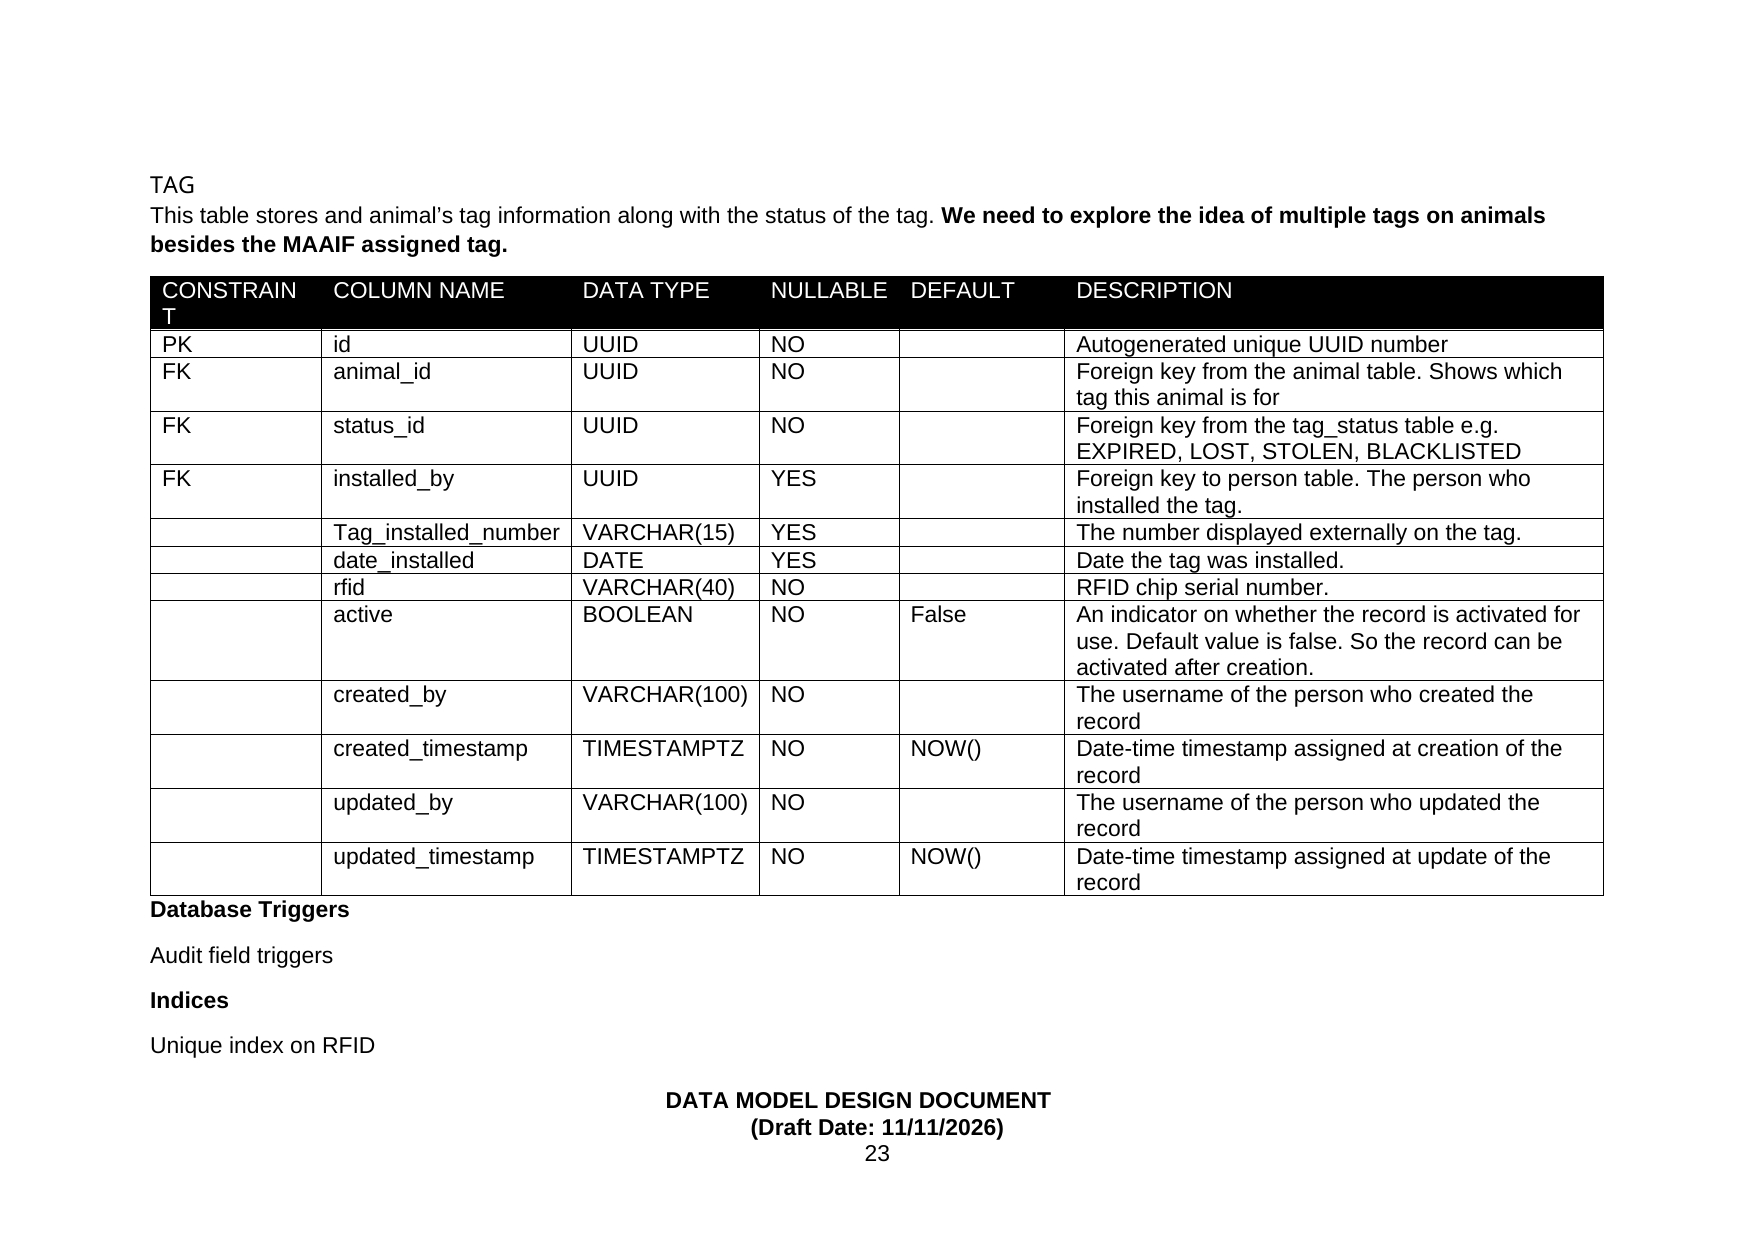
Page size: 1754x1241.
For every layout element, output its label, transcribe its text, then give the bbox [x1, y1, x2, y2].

table_cell [900, 331, 1064, 357]
table_cell NO [760, 789, 899, 842]
table_cell status_id [322, 412, 571, 464]
table_cell YES [760, 547, 899, 573]
table_cell VARCHAR(100) [572, 681, 759, 734]
text This table stores and animal’s tag information along with the status of the tag. We need to explore the idea of multiple tags on animals besides the MAAIF assigned tag. [150, 202, 1604, 257]
table_cell DATE [572, 547, 759, 573]
table_cell RFID chip serial number. [1065, 574, 1603, 600]
table_cell active [322, 601, 571, 680]
table_cell [151, 789, 321, 842]
table_header DATA TYPE [572, 277, 759, 329]
table_cell VARCHAR(15) [572, 519, 759, 546]
table_cell FK [151, 412, 321, 464]
table_cell created_timestamp [322, 735, 571, 788]
table_cell NO [760, 358, 899, 411]
table_cell Autogenerated unique UUID number [1065, 331, 1603, 357]
table_cell PK [151, 331, 321, 357]
table_cell NO [760, 574, 899, 600]
table_cell FK [151, 465, 321, 518]
table_cell NO [760, 843, 899, 895]
table_cell VARCHAR(40) [572, 574, 759, 600]
table_cell id [322, 331, 571, 357]
text Unique index on RFID [150, 1032, 1604, 1058]
table_cell VARCHAR(100) [572, 789, 759, 842]
table_cell The username of the person who created the record [1065, 681, 1603, 734]
table_cell rfid [322, 574, 571, 600]
subtitle tag [150, 162, 1604, 202]
table_header CONSTRAINT [151, 277, 321, 329]
table_cell [151, 681, 321, 734]
table_cell [900, 574, 1064, 600]
table_cell TIMESTAMPTZ [572, 843, 759, 895]
table_cell BOOLEAN [572, 601, 759, 680]
table_cell Date-time timestamp assigned at creation of the record [1065, 735, 1603, 788]
table_cell animal_id [322, 358, 571, 411]
table_cell [900, 465, 1064, 518]
table_cell [151, 843, 321, 895]
table_cell An indicator on whether the record is activated for use. Default value is false. So the record can be activated after creation. [1065, 601, 1603, 680]
table_cell [151, 547, 321, 573]
table_cell FK [151, 358, 321, 411]
table_cell NO [760, 331, 899, 357]
text Indices [150, 987, 1604, 1013]
table_cell UUID [572, 412, 759, 464]
table_cell NO [760, 735, 899, 788]
table_cell TIMESTAMPTZ [572, 735, 759, 788]
table_cell [151, 519, 321, 546]
table_cell UUID [572, 331, 759, 357]
table_cell [151, 735, 321, 788]
table_cell UUID [572, 358, 759, 411]
table_cell False [900, 601, 1064, 680]
table_cell [900, 412, 1064, 464]
table_header DEFAULT [900, 277, 1064, 329]
table_header COLUMN NAME [322, 277, 571, 329]
table_cell The number displayed externally on the tag. [1065, 519, 1603, 546]
text Audit field triggers [150, 942, 1604, 968]
table_cell NO [760, 601, 899, 680]
table_cell YES [760, 519, 899, 546]
table_header DESCRIPTION [1065, 277, 1603, 329]
table_cell The username of the person who updated the record [1065, 789, 1603, 842]
table_cell updated_by [322, 789, 571, 842]
table_cell created_by [322, 681, 571, 734]
table_cell [900, 519, 1064, 546]
table_cell Foreign key from the animal table. Shows which tag this animal is for [1065, 358, 1603, 411]
table_cell NO [760, 681, 899, 734]
table_cell Foreign key from the tag_status table e.g. EXPIRED, LOST, STOLEN, BLACKLISTED [1065, 412, 1603, 464]
table_cell NOW() [900, 843, 1064, 895]
table_cell Tag_installed_number [322, 519, 571, 546]
table_cell [900, 358, 1064, 411]
table_header NULLABLE [760, 277, 899, 329]
table_cell [151, 601, 321, 680]
text Database Triggers [150, 896, 1604, 923]
table_cell Date the tag was installed. [1065, 547, 1603, 573]
table_cell YES [760, 465, 899, 518]
table_cell [900, 681, 1064, 734]
table_cell date_installed [322, 547, 571, 573]
table_cell Foreign key to person table. The person who installed the tag. [1065, 465, 1603, 518]
table_cell [900, 547, 1064, 573]
table_cell Date-time timestamp assigned at update of the record [1065, 843, 1603, 895]
table_cell [900, 789, 1064, 842]
table_cell NOW() [900, 735, 1064, 788]
table_cell installed_by [322, 465, 571, 518]
table_cell NO [760, 412, 899, 464]
table_cell UUID [572, 465, 759, 518]
table_cell [151, 574, 321, 600]
table_cell updated_timestamp [322, 843, 571, 895]
